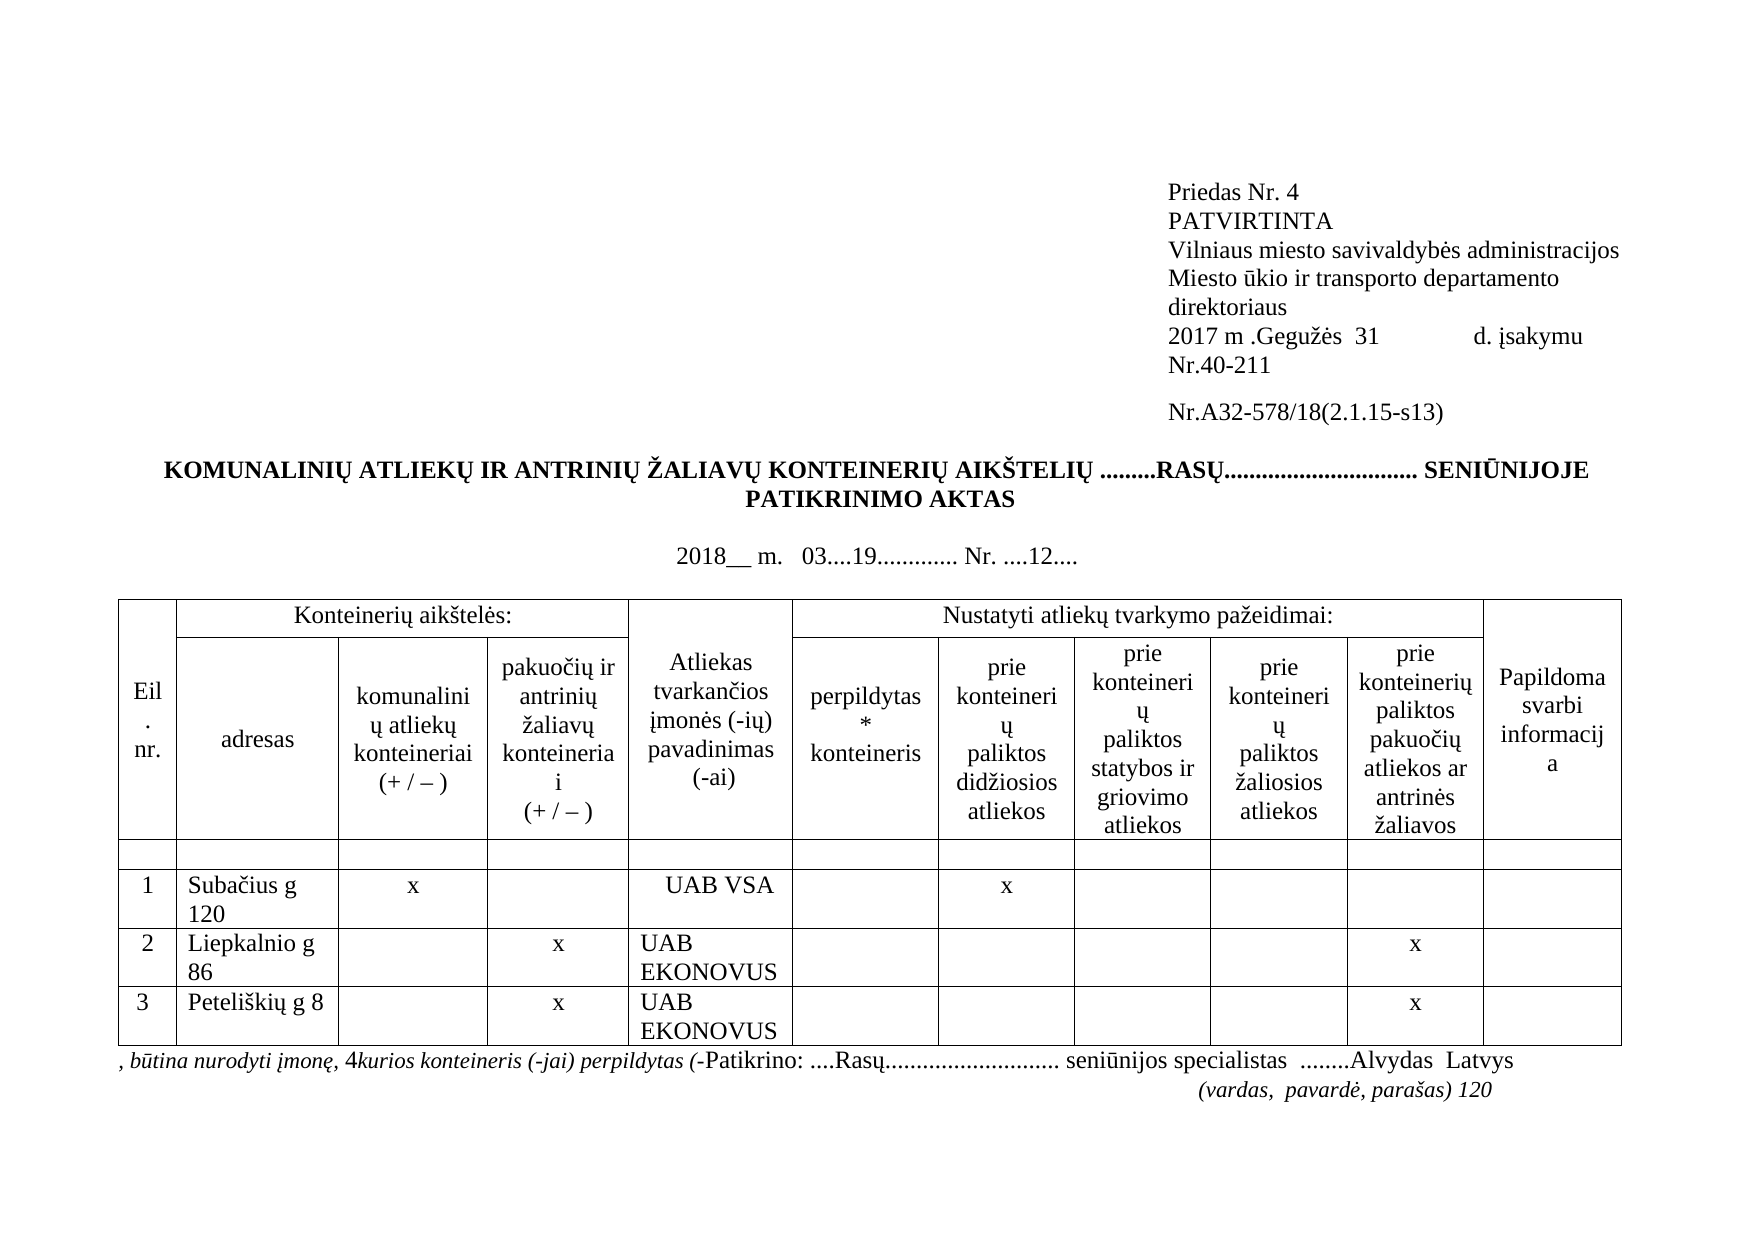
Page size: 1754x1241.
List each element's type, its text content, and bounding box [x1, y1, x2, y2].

table_cell [1484, 870, 1621, 927]
table_cell [1484, 929, 1621, 986]
table_cell [939, 929, 1074, 986]
table_cell prie konteinerių paliktos pakuočių atliekos ar antrinės žaliavos [1348, 638, 1483, 839]
table_cell 3 [119, 987, 176, 1044]
table_cell komunalinių atliekų konteineriai (+ / – ) [339, 638, 487, 839]
table_header Atliekas tvarkančios įmonės (-ių) pavadinimas (-ai) [629, 600, 792, 839]
table_header Nustatyti atliekų tvarkymo pažeidimai: [793, 600, 1483, 637]
table_cell [1075, 840, 1210, 869]
table_cell [1075, 987, 1210, 1044]
table_cell [1075, 929, 1210, 986]
table_cell [339, 840, 487, 869]
table_cell [1075, 870, 1210, 927]
table_cell [939, 987, 1074, 1044]
table_cell [793, 840, 938, 869]
table_cell [339, 929, 487, 986]
table_cell [793, 870, 938, 927]
table_cell 1 [119, 870, 176, 927]
text 2018__ m. 03....19............. Nr. ....12.... [118, 541, 1636, 570]
table_cell prie konteinerių paliktos didžiosios atliekos [939, 638, 1074, 839]
text PATIKRINIMO AKTAS [118, 484, 1636, 512]
table_cell Vilniaus miesto savivaldybės administracijos Miesto ūkio ir transporto departamento direktoriaus [1157, 235, 1636, 321]
table_cell Liepkalnio g 86 [177, 929, 338, 986]
table_cell [488, 840, 628, 869]
table_cell [1211, 987, 1347, 1044]
table_header Eil. nr. [119, 600, 176, 839]
table_cell [1211, 840, 1347, 869]
table_cell [1484, 840, 1621, 869]
table_cell 2017 m .Gegužės 31 d. įsakymu Nr.40-211 [1157, 321, 1636, 397]
table_cell prie konteinerių paliktos statybos ir griovimo atliekos [1075, 638, 1210, 839]
table_cell x [488, 987, 628, 1044]
table_header PATVIRTINTA [1157, 206, 1636, 235]
table_cell [339, 987, 487, 1044]
table_cell [793, 987, 938, 1044]
table_cell UAB EKONOVUS [629, 987, 792, 1044]
table_cell [939, 840, 1074, 869]
table_cell perpildytas* konteineris [793, 638, 938, 839]
table_cell [629, 840, 792, 869]
table_cell [1348, 870, 1483, 927]
table_cell [1484, 987, 1621, 1044]
text , būtina nurodyti įmonę, 4kurios konteineris (-jai) perpildytas (-Patikrino: ....Rasų............................ seniūnijos specialistas ........Alvydas Latvys (vardas, pavardė, parašas) 120 [118, 1046, 1636, 1103]
table_cell x [1348, 987, 1483, 1044]
table_header Konteinerių aikštelės: [177, 600, 628, 637]
table_cell x [339, 870, 487, 927]
table_header Papildoma svarbi informacija [1484, 600, 1621, 839]
table_cell [119, 840, 176, 869]
table_cell x [488, 929, 628, 986]
table_cell [1348, 840, 1483, 869]
text KOMUNALINIŲ ATLIEKŲ IR ANTRINIŲ ŽALIAVŲ KONTEINERIŲ AIKŠTELIŲ .........RASŲ............................... SENIŪNIJOJE [118, 455, 1636, 484]
table_cell adresas [177, 638, 338, 839]
table_cell pakuočių ir antrinių žaliavų konteineriai (+ / – ) [488, 638, 628, 839]
table_cell [1211, 870, 1347, 927]
table_cell x [939, 870, 1074, 927]
text Priedas Nr. 4 [118, 177, 1636, 206]
table_cell Peteliškių g 8 [177, 987, 338, 1044]
table_cell Nr.A32-578/18(2.1.15-s13) [1157, 398, 1636, 426]
table_cell prie konteinerių paliktos žaliosios atliekos [1211, 638, 1347, 839]
table_cell 2 [119, 929, 176, 986]
table_cell UAB EKONOVUS [629, 929, 792, 986]
table_cell [1211, 929, 1347, 986]
table_cell Subačius g 120 [177, 870, 338, 927]
table_cell [488, 870, 628, 927]
table_cell x [1348, 929, 1483, 986]
table_cell UAB VSA [629, 870, 792, 927]
table_cell [793, 929, 938, 986]
table_cell [177, 840, 338, 869]
